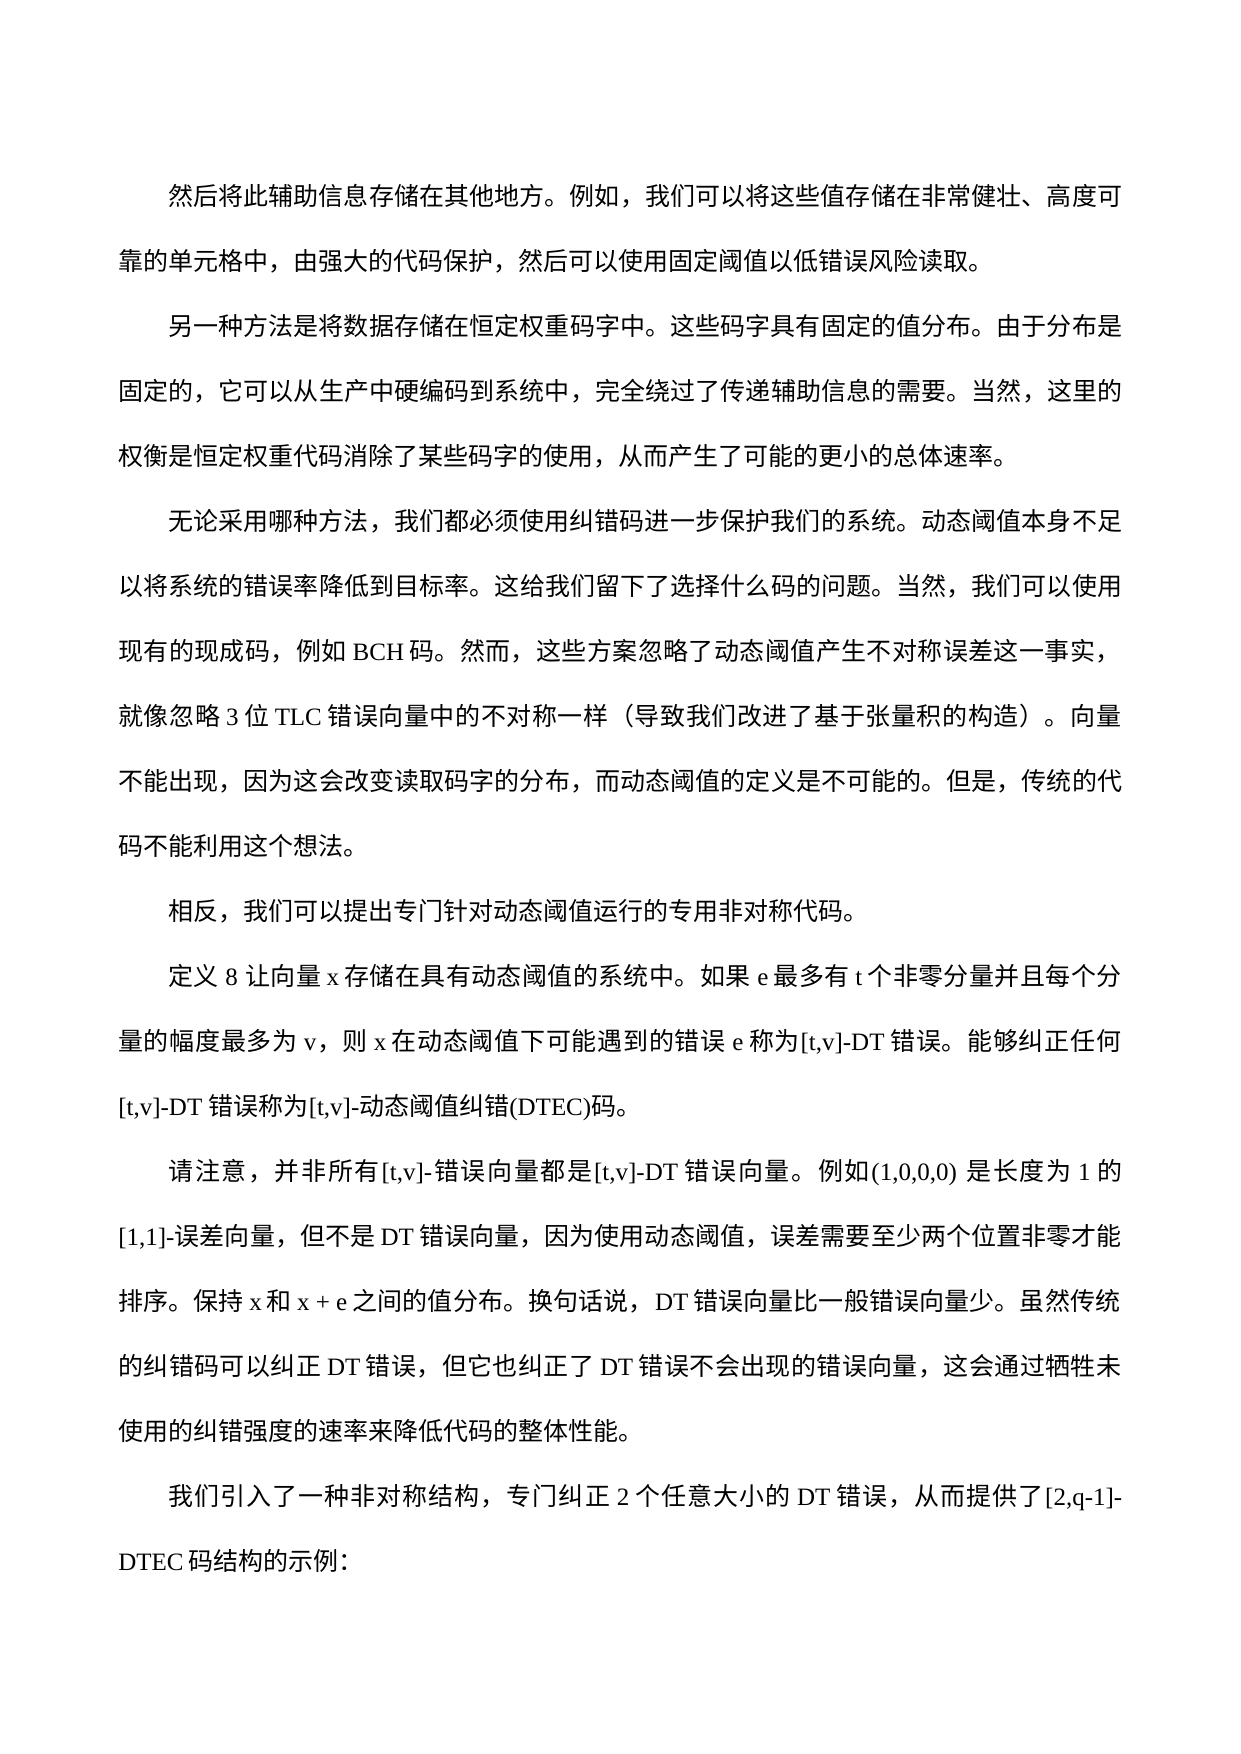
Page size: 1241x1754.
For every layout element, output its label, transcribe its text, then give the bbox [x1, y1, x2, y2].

text 另一种方法是将数据存储在恒定权重码字中。这些码字具有固定的值分布。由于分布是固定的，它可以从生产中硬编码到系统中，完全绕过了传递辅助信息的需要。当然，这里的权衡是恒定权重代码消除了某些码字的使用，从而产生了可能的更小的总体速率。 [118, 292, 1122, 487]
text 定义 8 让向量x存储在具有动态阈值的系统中。如果e最多有t个非零分量并且每个分量的幅度最多为v，则x在动态阈值下可能遇到的错误e称为[t,v]-DT错误。能够纠正任何[t,v]-DT 错误称为[t,v]-动态阈值纠错(DTEC)码。 [118, 942, 1122, 1137]
text 无论采用哪种方法，我们都必须使用纠错码进一步保护我们的系统。动态阈值本身不足以将系统的错误率降低到目标率。这给我们留下了选择什么码的问题。当然，我们可以使用现有的现成码，例如BCH码。然而，这些方案忽略了动态阈值产生不对称误差这一事实，就像忽略3位TLC错误向量中的不对称一样（导致我们改进了基于张量积的构造）。向量不能出现，因为这会改变读取码字的分布，而动态阈值的定义是不可能的。但是，传统的代码不能利用这个想法。 [118, 487, 1122, 877]
text 我们引入了一种非对称结构，专门纠正2个任意大小的DT错误，从而提供了[2,q-1]-DTEC码结构的示例： [118, 1462, 1122, 1592]
text 相反，我们可以提出专门针对动态阈值运行的专用非对称代码。 [118, 877, 1122, 942]
text 请注意，并非所有[t,v]-错误向量都是[t,v]-DT错误向量。例如(1,0,0,0) 是长度为1的[1,1]-误差向量，但不是DT错误向量，因为使用动态阈值，误差需要至少两个位置非零才能排序。保持x和x + e之间的值分布。换句话说，DT错误向量比一般错误向量少。虽然传统的纠错码可以纠正DT错误，但它也纠正了DT错误不会出现的错误向量，这会通过牺牲未使用的纠错强度的速率来降低代码的整体性能。 [118, 1137, 1122, 1462]
text 然后将此辅助信息存储在其他地方。例如，我们可以将这些值存储在非常健壮、高度可靠的单元格中，由强大的代码保护，然后可以使用固定阈值以低错误风险读取。 [118, 162, 1122, 292]
